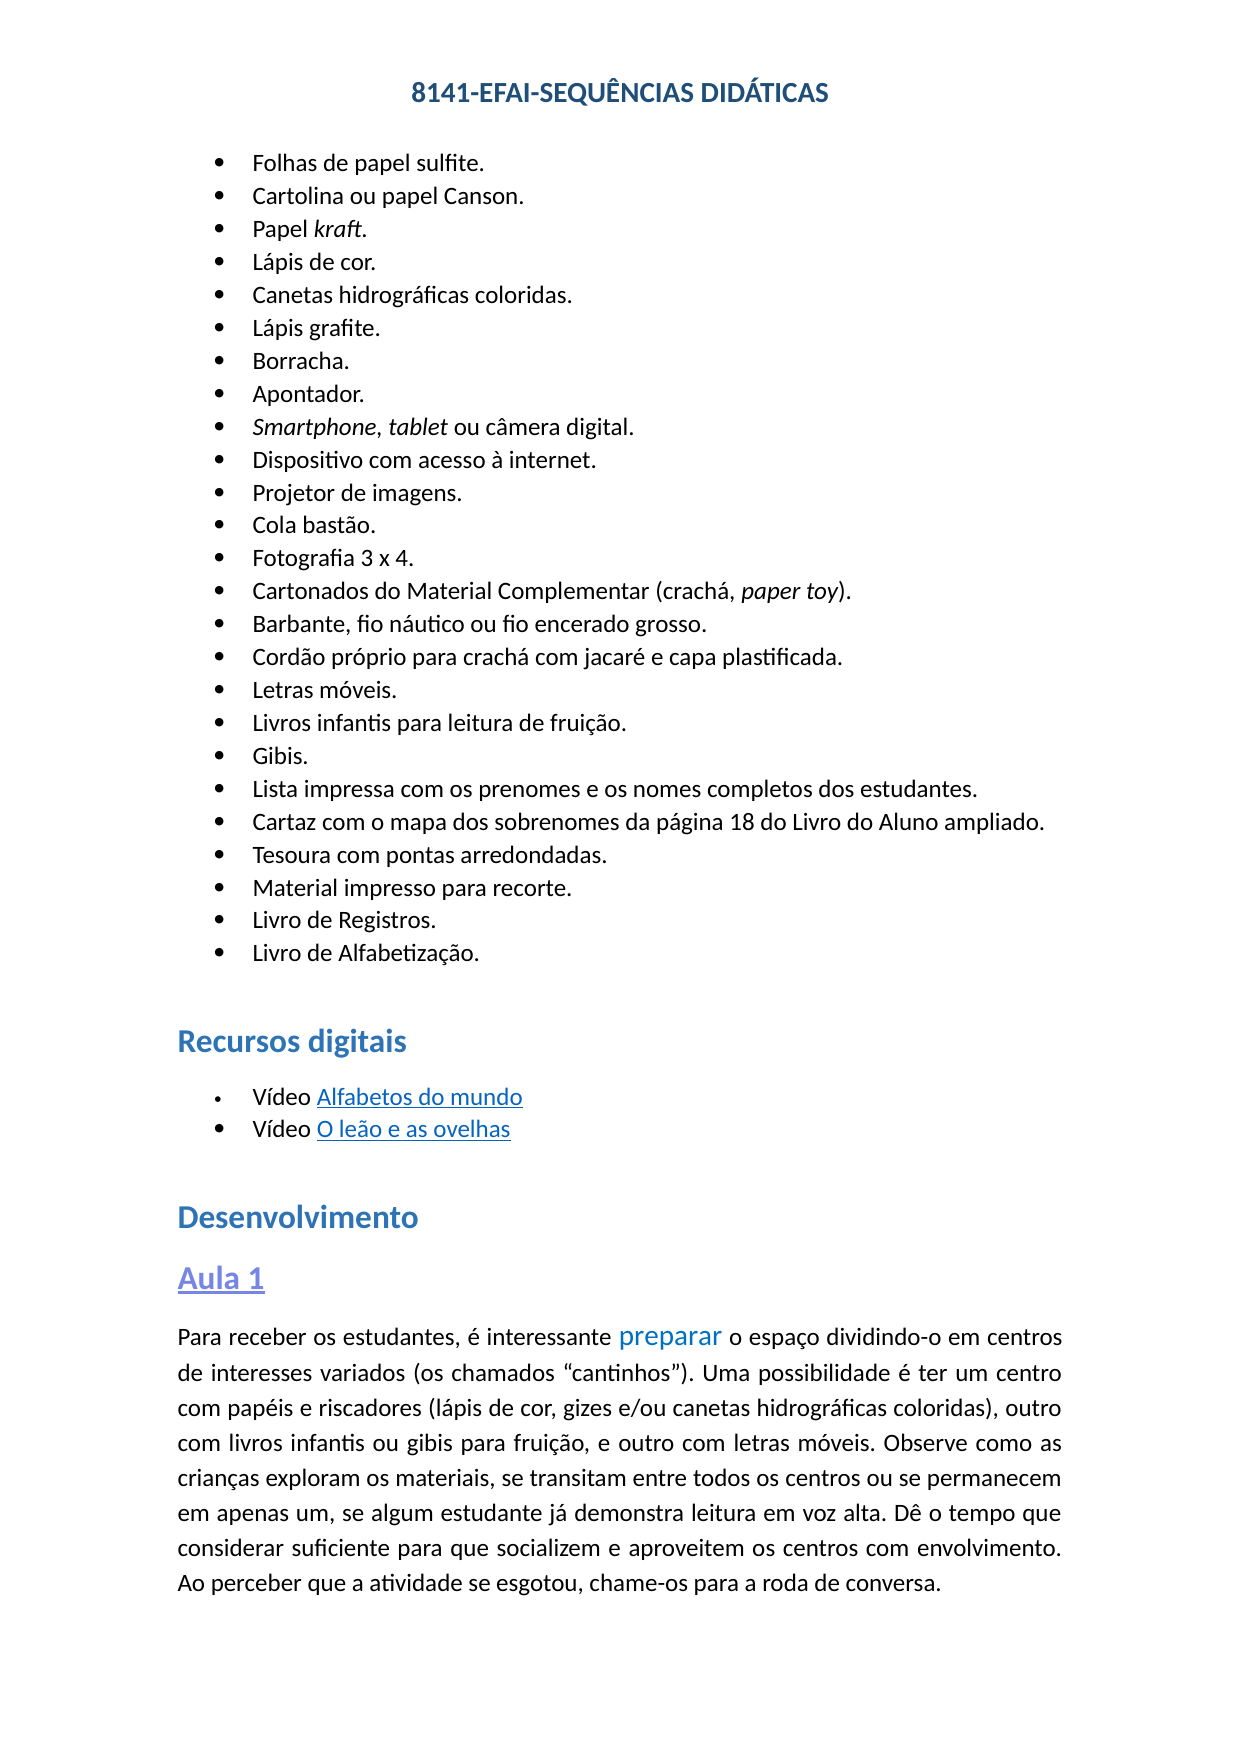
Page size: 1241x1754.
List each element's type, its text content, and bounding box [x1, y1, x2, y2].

list Lápis de cor. [215, 246, 1063, 277]
list Projetor de imagens. [215, 477, 1063, 507]
list Fotografia 3 x 4. [215, 543, 1063, 573]
text Para receber os estudantes, é interessante preparar o espaço dividindo-o em centros de interesses variados (os chamados “cantinhos”). Uma possibilidade é ter um centro com papéis e riscadores (lápis de cor, gizes e/ou canetas hidrográficas coloridas), outro com livros infantis ou gibis para fruição, e outro com letras móveis. Observe como as crianças exploram os materiais, se transitam entre todos os centros ou se permanecem em apenas um, se algum estudante já demonstra leitura em voz alta. Dê o tempo que considerar suficiente para que socializem e aproveitem os centros com envolvimento. Ao perceber que a atividade se esgotou, chame-os para a roda de conversa. [177, 1317, 1063, 1598]
list Cartolina ou papel Canson. [215, 181, 1063, 211]
list Cola bastão. [215, 510, 1063, 540]
list Barbante, fio náutico ou fio encerado grosso. [215, 608, 1063, 639]
list Livro de Alfabetização. [215, 938, 1063, 968]
list Papel kraft. [215, 213, 1063, 244]
list Lista impressa com os prenomes e os nomes completos dos estudantes. [215, 773, 1063, 803]
list Material impresso para recorte. [215, 872, 1063, 902]
list Vídeo Alfabetos do mundo [215, 1081, 1063, 1111]
list Canetas hidrográficas coloridas. [215, 279, 1063, 310]
text Aula 1 [177, 1257, 1063, 1297]
list Gibis. [215, 740, 1063, 771]
list Livro de Registros. [215, 905, 1063, 935]
list Folhas de papel sulfite. [215, 148, 1063, 178]
list Apontador. [215, 378, 1063, 408]
list Livros infantis para leitura de fruição. [215, 707, 1063, 738]
list Letras móveis. [215, 674, 1063, 705]
list Cordão próprio para crachá com jacaré e capa plastificada. [215, 641, 1063, 672]
text Desenvolvimento [177, 1196, 1063, 1237]
list Borracha. [215, 345, 1063, 376]
list Vídeo O leão e as ovelhas [215, 1114, 1063, 1144]
list Cartaz com o mapa dos sobrenomes da página 18 do Livro do Aluno ampliado. [215, 806, 1063, 836]
list Cartonados do Material Complementar (crachá, paper toy). [215, 576, 1063, 606]
list Tesoura com pontas arredondadas. [215, 839, 1063, 869]
text Recursos digitais [177, 1020, 1063, 1061]
list Lápis grafite. [215, 312, 1063, 343]
list Smartphone, tablet ou câmera digital. [215, 411, 1063, 441]
list Dispositivo com acesso à internet. [215, 444, 1063, 474]
